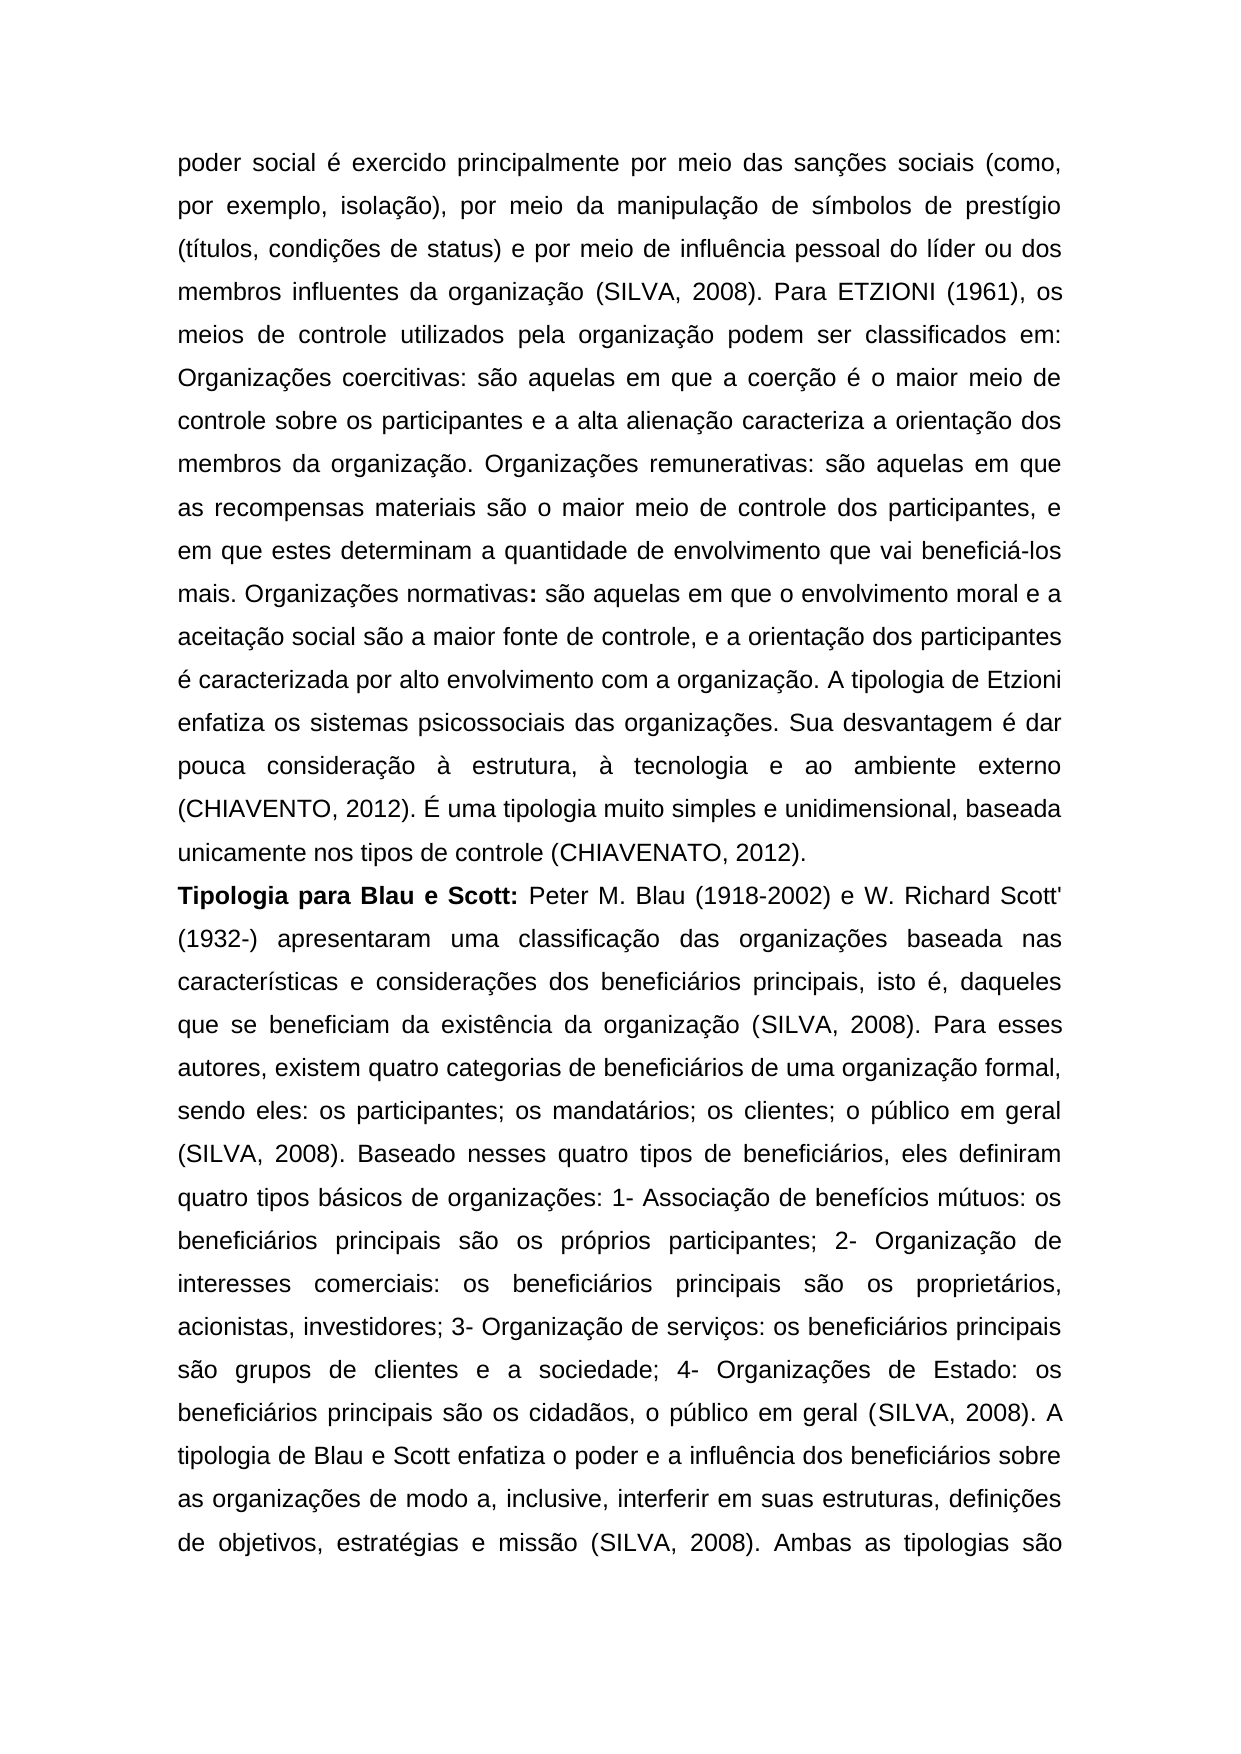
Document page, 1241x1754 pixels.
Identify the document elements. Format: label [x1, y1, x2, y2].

text [177, 148, 1063, 866]
text [177, 881, 1063, 1556]
